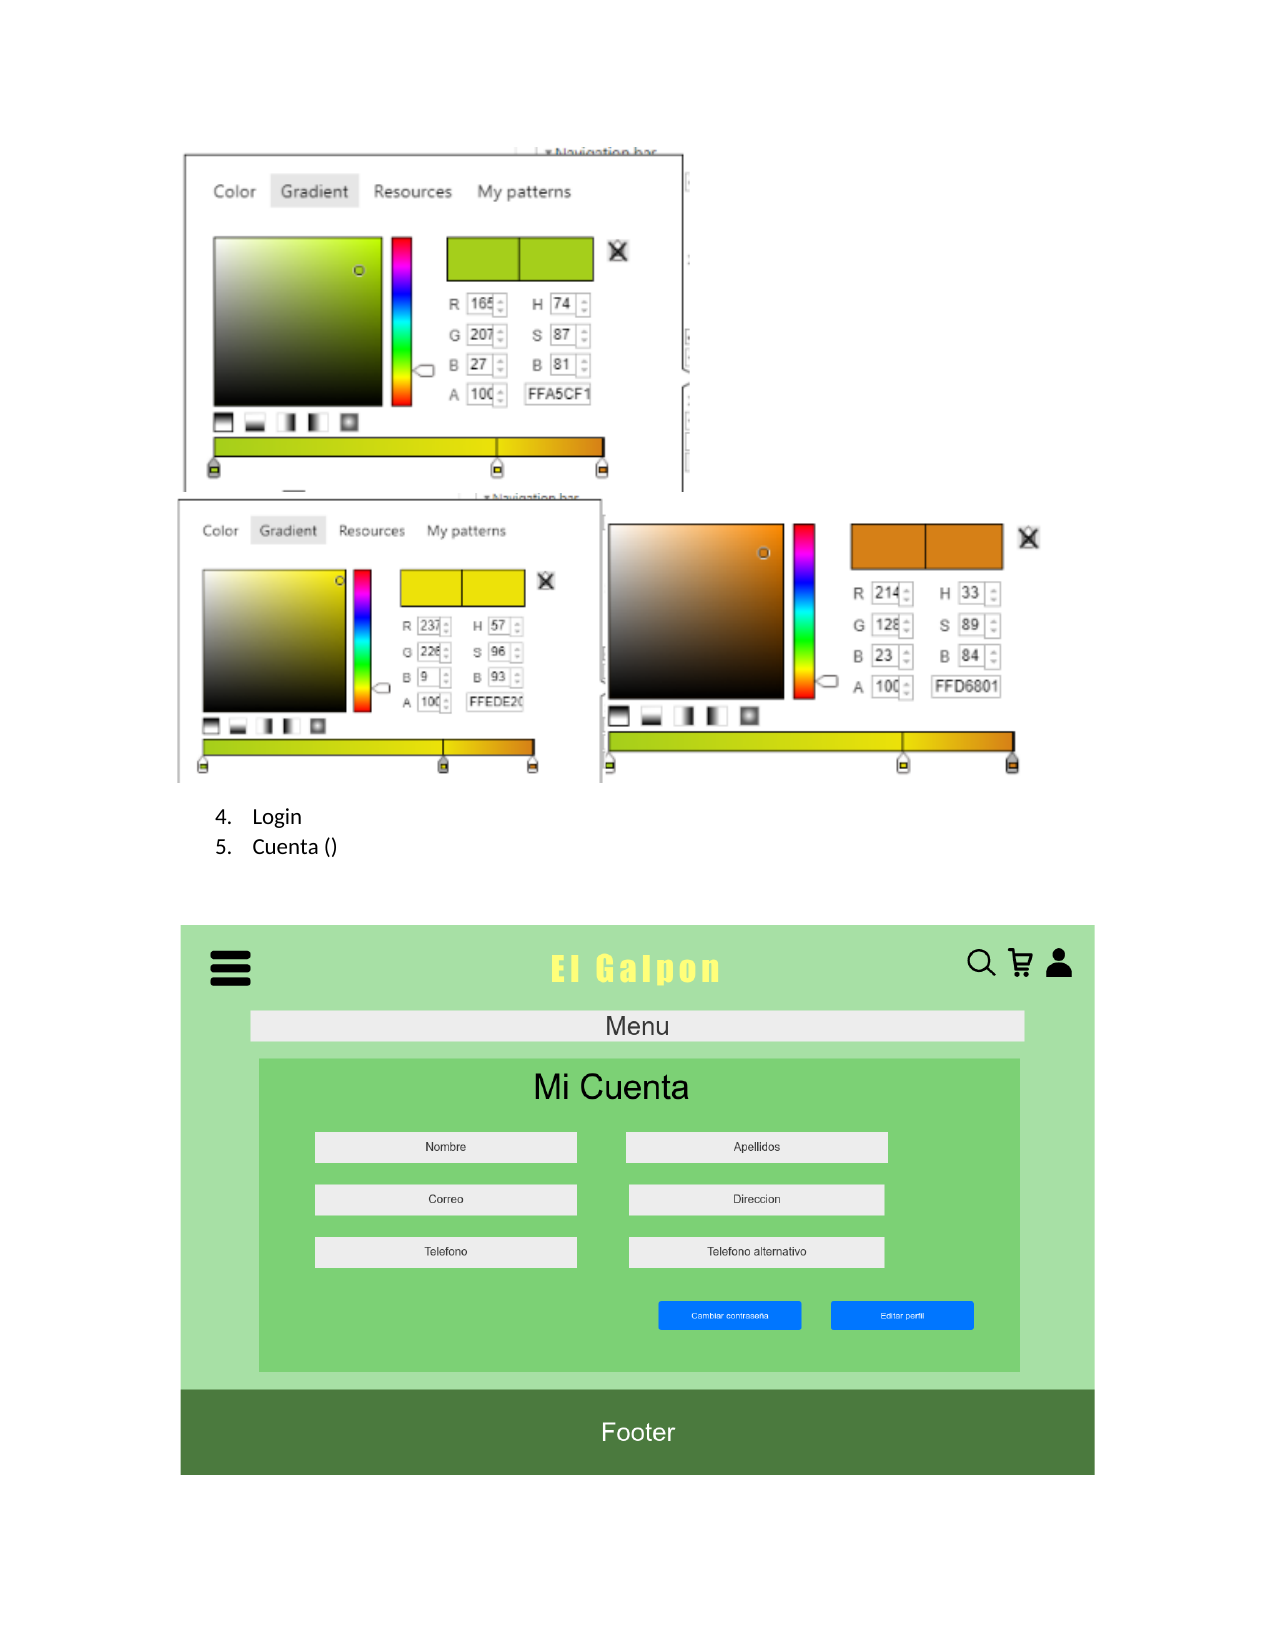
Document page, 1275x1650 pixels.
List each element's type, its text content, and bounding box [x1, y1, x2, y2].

picture [177, 493, 1042, 783]
picture [180, 925, 1095, 1475]
picture [177, 147, 690, 492]
list Login [215, 802, 1098, 830]
list Cuenta () [215, 832, 1098, 860]
